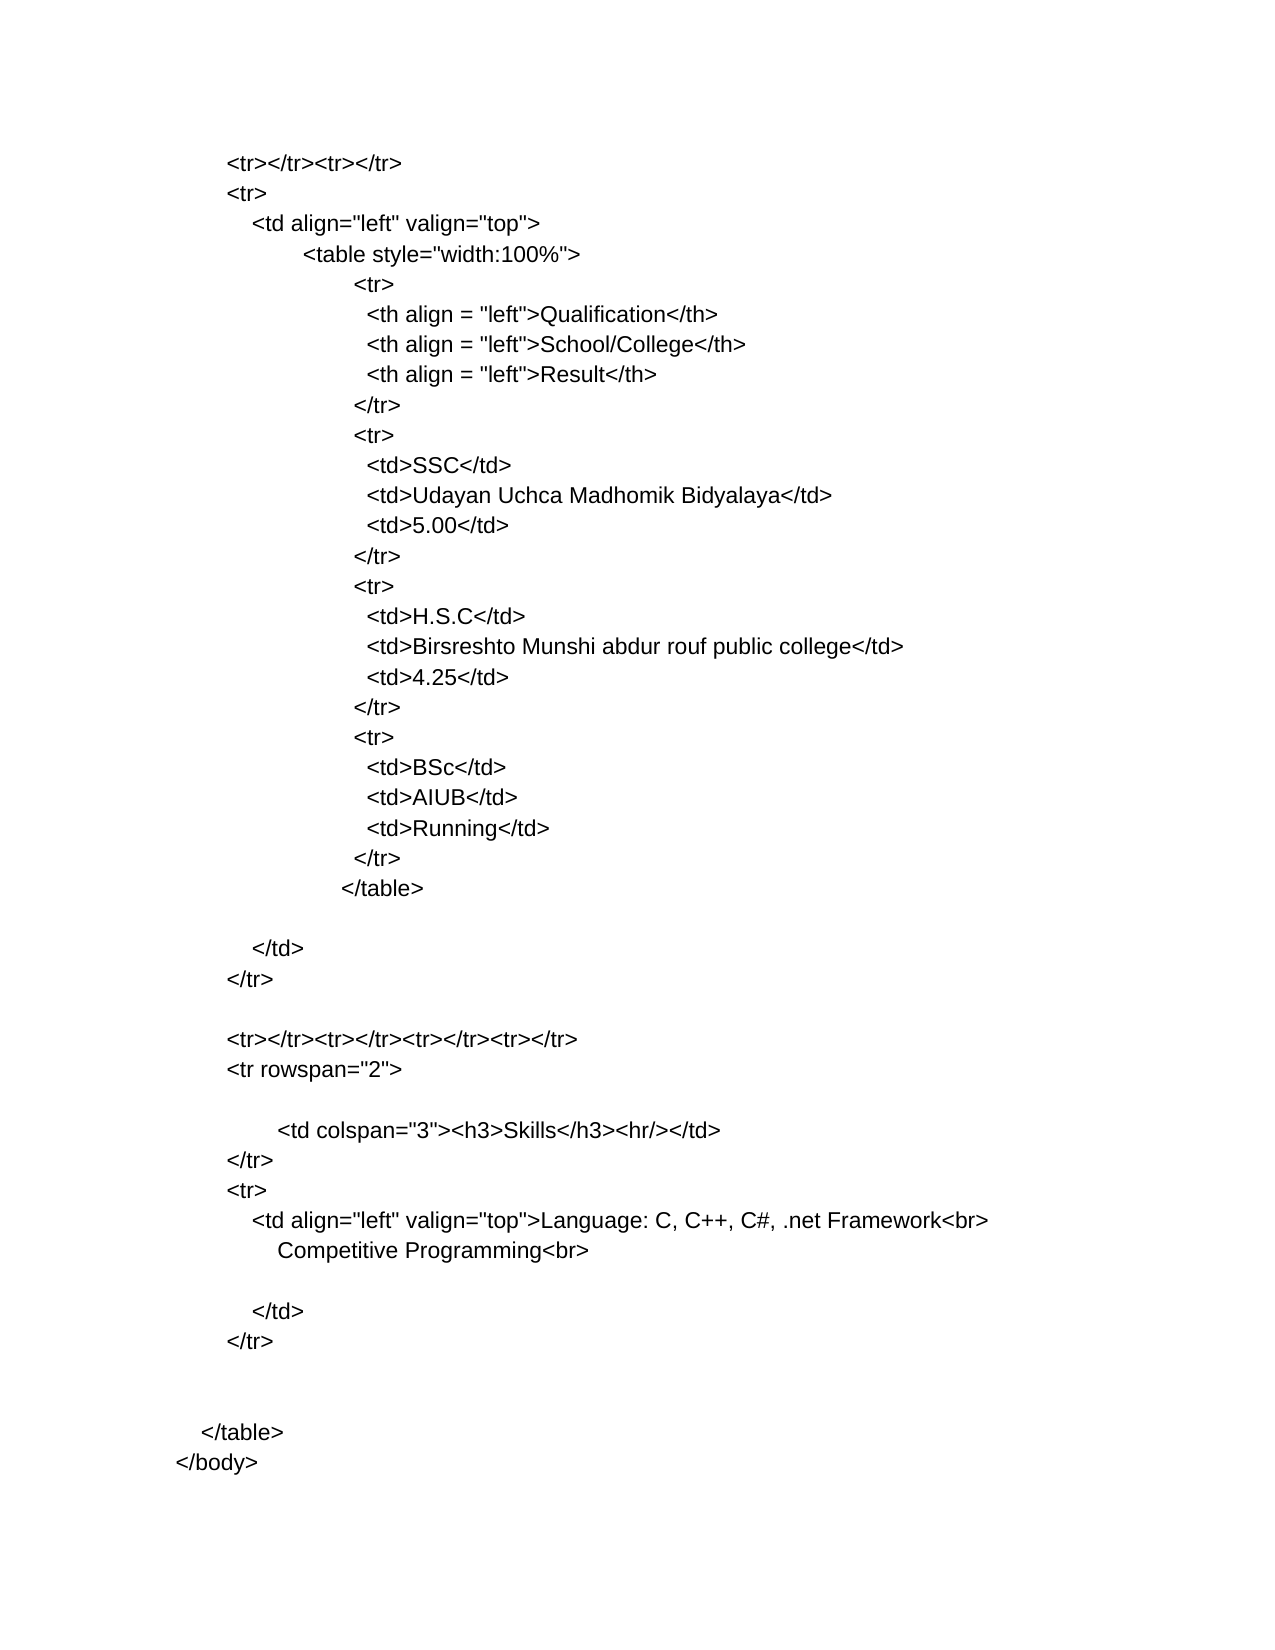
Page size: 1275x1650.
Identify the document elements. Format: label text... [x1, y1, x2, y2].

text </tr> [150, 543, 1125, 569]
text </td> [150, 935, 1125, 962]
text </tr> [150, 845, 1125, 871]
text <tr></tr><tr></tr> [150, 150, 1125, 176]
text <table style="width:100%"> [150, 241, 1125, 267]
text <tr> [150, 422, 1125, 448]
text <th align = "left">Result</th> [150, 361, 1125, 388]
text </table> [150, 875, 1125, 901]
text <td>SSC</td> [150, 452, 1125, 478]
text <th align = "left">Qualification</th> [150, 301, 1125, 327]
text </body> [150, 1449, 1125, 1475]
text <tr> [150, 573, 1125, 599]
text <td>AIUB</td> [150, 784, 1125, 811]
text <td align="left" valign="top"> [150, 210, 1125, 237]
text </table> [150, 1419, 1125, 1445]
text Competitive Programming<br> [150, 1237, 1125, 1264]
text <td colspan="3"><h3>Skills</h3><hr/></td> [150, 1117, 1125, 1143]
text </tr> [150, 1328, 1125, 1354]
text </tr> [150, 694, 1125, 720]
text <tr> [150, 180, 1125, 207]
text </tr> [150, 966, 1125, 992]
text <tr> [150, 271, 1125, 297]
text <td>BSc</td> [150, 754, 1125, 781]
text </td> [150, 1298, 1125, 1324]
text <td align="left" valign="top">Language: C, C++, C#, .net Framework<br> [150, 1207, 1125, 1234]
text <td>Udayan Uchca Madhomik Bidyalaya</td> [150, 482, 1125, 509]
text <tr></tr><tr></tr><tr></tr><tr></tr> [150, 1026, 1125, 1052]
text <td>Birsreshto Munshi abdur rouf public college</td> [150, 633, 1125, 660]
text </tr> [150, 392, 1125, 418]
text <th align = "left">School/College</th> [150, 331, 1125, 358]
text <td>5.00</td> [150, 512, 1125, 539]
text <tr> [150, 1177, 1125, 1203]
text <td>Running</td> [150, 814, 1125, 841]
text </tr> [150, 1147, 1125, 1173]
text <tr rowspan="2"> [150, 1056, 1125, 1083]
text <td>H.S.C</td> [150, 603, 1125, 629]
text <tr> [150, 724, 1125, 750]
text <td>4.25</td> [150, 663, 1125, 690]
